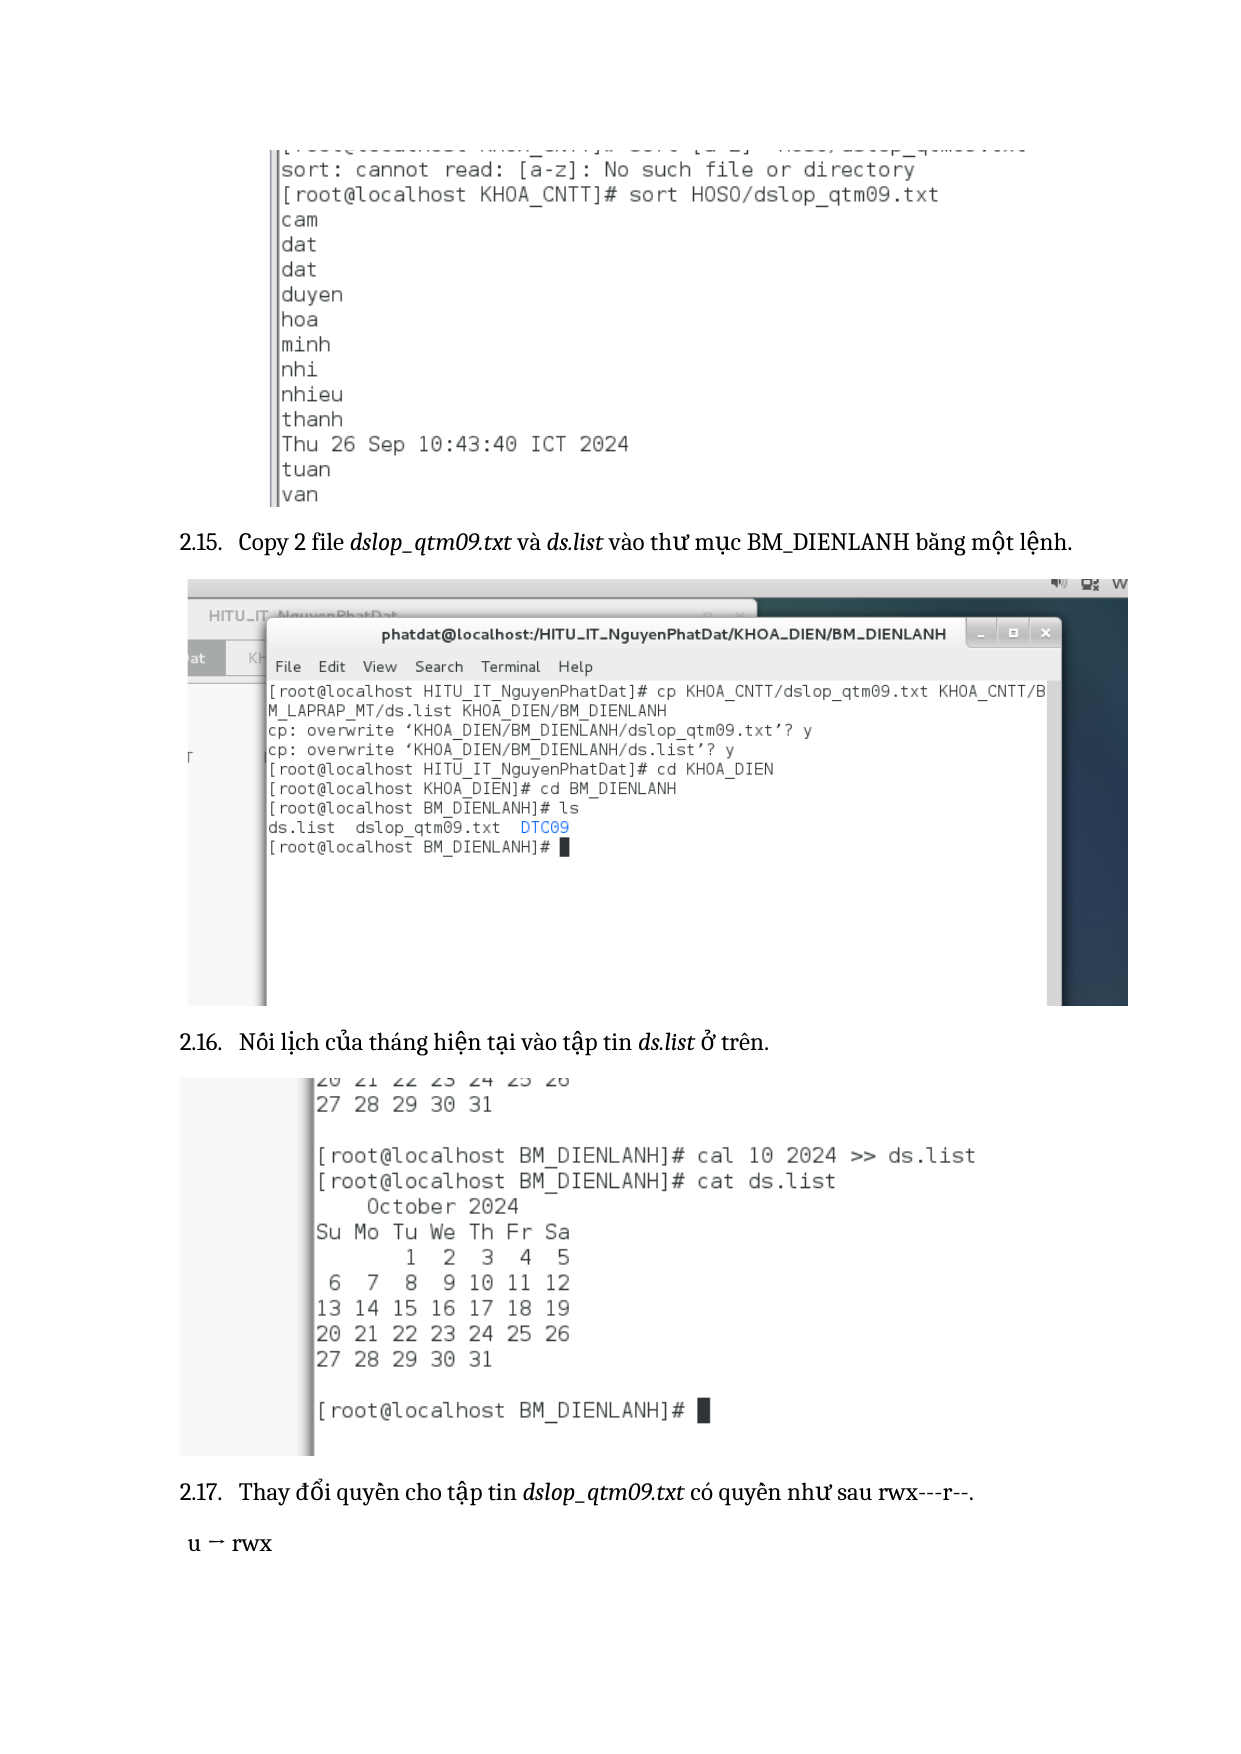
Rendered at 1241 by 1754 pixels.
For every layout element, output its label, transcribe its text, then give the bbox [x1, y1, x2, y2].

picture [179, 1078, 1120, 1456]
text u → rwx [187, 1529, 1090, 1557]
list Nối lịch của tháng hiện tại vào tập tin ds.list ở trên. [179, 1028, 1090, 1056]
picture [187, 579, 1128, 1006]
list Thay đổi quyền cho tập tin dslop_qtm09.txt có quyền như sau rwx---r--. [179, 1477, 1090, 1506]
list Copy 2 file dslop_qtm09.txt và ds.list vào thư mục BM_DIENLANH bằng một lệnh. [179, 528, 1090, 557]
picture [150, 150, 1091, 507]
